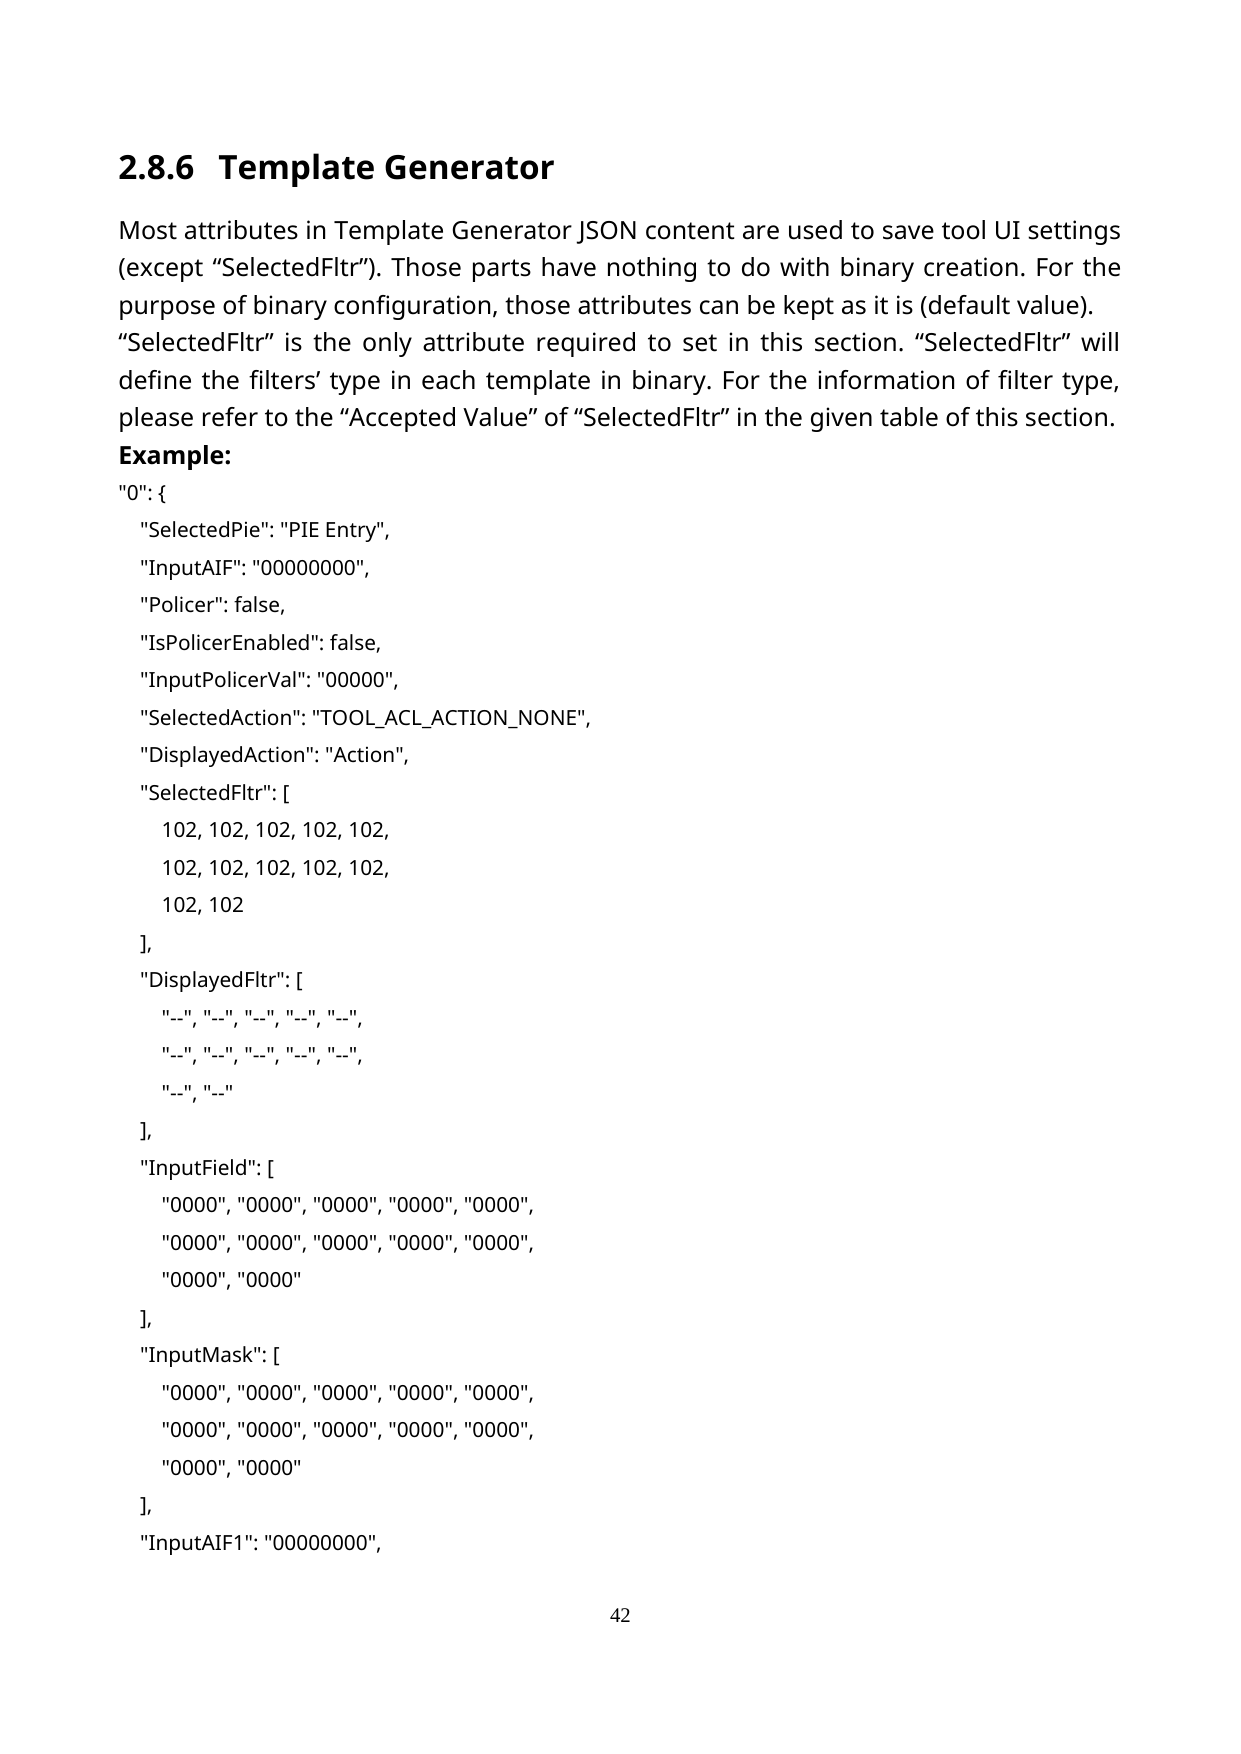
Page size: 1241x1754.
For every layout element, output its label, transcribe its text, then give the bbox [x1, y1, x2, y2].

text 102, 102, 102, 102, 102, [118, 811, 1122, 848]
text "DisplayedFltr": [ [118, 961, 1122, 998]
text Example: [118, 436, 1122, 473]
text ], [118, 923, 1122, 961]
text ], [118, 1111, 1122, 1148]
text "DisplayedAction": "Action", [118, 736, 1122, 773]
text 102, 102 [118, 886, 1122, 923]
text ], [118, 1298, 1122, 1336]
text "InputMask": [ [118, 1336, 1122, 1373]
text "SelectedAction": "TOOL_ACL_ACTION_NONE", [118, 698, 1122, 736]
text "0000", "0000" [118, 1261, 1122, 1298]
text "SelectedFltr": [ [118, 773, 1122, 811]
text Most attributes in Template Generator JSON content are used to save tool UI settings (except “SelectedFltr”). Those parts have nothing to do with binary creation. For the purpose of binary configuration, those attributes can be kept as it is (default value). [118, 211, 1122, 323]
text "--", "--" [118, 1073, 1122, 1111]
text "InputAIF1": "00000000", [118, 1523, 1122, 1561]
text “SelectedFltr” is the only attribute required to set in this section. “SelectedFltr” will define the filters’ type in each template in binary. For the information of filter type, please refer to the “Accepted Value” of “SelectedFltr” in the given table of this section. [118, 323, 1122, 436]
text "0000", "0000", "0000", "0000", "0000", [118, 1186, 1122, 1223]
subtitle Template Generator [118, 129, 1122, 204]
text "InputField": [ [118, 1148, 1122, 1186]
text "--", "--", "--", "--", "--", [118, 998, 1122, 1036]
text "InputPolicerVal": "00000", [118, 661, 1122, 698]
text "Policer": false, [118, 586, 1122, 623]
text "0000", "0000" [118, 1448, 1122, 1486]
text "0000", "0000", "0000", "0000", "0000", [118, 1373, 1122, 1411]
text 102, 102, 102, 102, 102, [118, 848, 1122, 886]
text "InputAIF": "00000000", [118, 548, 1122, 586]
text "IsPolicerEnabled": false, [118, 623, 1122, 661]
text "--", "--", "--", "--", "--", [118, 1036, 1122, 1073]
text "SelectedPie": "PIE Entry", [118, 511, 1122, 548]
text "0000", "0000", "0000", "0000", "0000", [118, 1411, 1122, 1448]
text ], [118, 1486, 1122, 1523]
text "0": { [118, 473, 1122, 511]
text "0000", "0000", "0000", "0000", "0000", [118, 1223, 1122, 1261]
